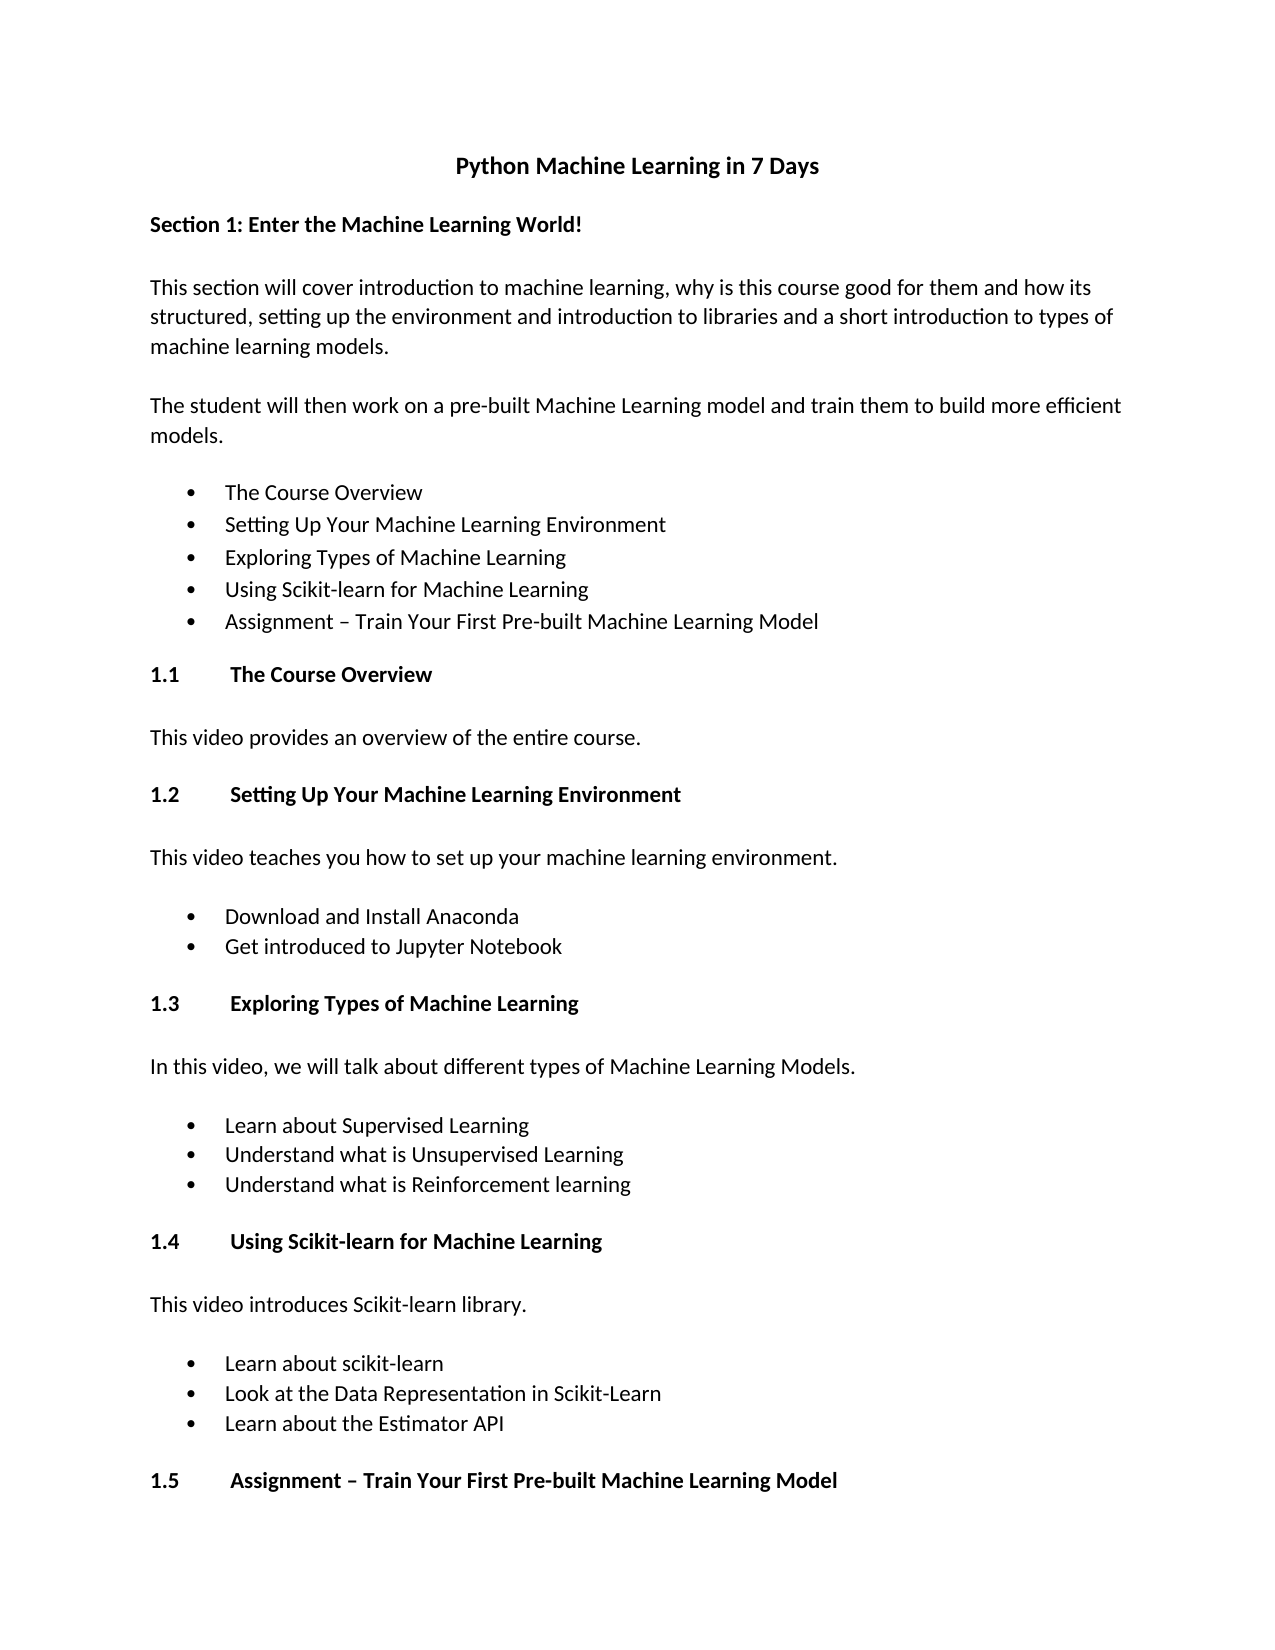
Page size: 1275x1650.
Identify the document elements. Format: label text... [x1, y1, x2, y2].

list Using Scikit-learn for Machine Learning [187, 575, 1125, 603]
text 1.3 Exploring Types of Machine Learning [150, 989, 1125, 1017]
text In this video, we will talk about different types of Machine Learning Models. [150, 1050, 1125, 1080]
list Learn about Supervised Learning [187, 1109, 1125, 1139]
text This video provides an overview of the entire course. [150, 721, 1125, 751]
text This video introduces Scikit-learn library. [150, 1289, 1125, 1318]
list Get introduced to Jupyter Notebook [187, 930, 1125, 960]
text This section will cover introduction to machine learning, why is this course good for them and how its structured, setting up the environment and introduction to libraries and a short introduction to types of machine learning models. The student will then work on a pre-built Machine Learning model and train them to build more efficient models. [150, 271, 1125, 449]
list Understand what is Unsupervised Learning [187, 1139, 1125, 1169]
text 1.4 Using Scikit-learn for Machine Learning [150, 1227, 1125, 1256]
text 1.1 The Course Overview [150, 660, 1125, 688]
text 1.5 Assignment – Train Your First Pre-built Machine Learning Model [150, 1466, 1125, 1494]
list Look at the Data Representation in Scikit-Learn [187, 1377, 1125, 1407]
text 1.2 Setting Up Your Machine Learning Environment [150, 780, 1125, 808]
list Learn about the Estimator API [187, 1407, 1125, 1437]
list Exploring Types of Machine Learning [187, 543, 1125, 571]
text Python Machine Learning in 7 Days [150, 150, 1125, 181]
list Download and Install Anaconda [187, 901, 1125, 930]
list Understand what is Reinforcement learning [187, 1169, 1125, 1198]
list The Course Overview [187, 478, 1125, 506]
list Assignment – Train Your First Pre-built Machine Learning Model [187, 607, 1125, 635]
text This video teaches you how to set up your machine learning environment. [150, 842, 1125, 871]
list Learn about scikit-learn [187, 1348, 1125, 1377]
text Section 1: Enter the Machine Learning World! [150, 210, 1125, 238]
list Setting Up Your Machine Learning Environment [187, 511, 1125, 538]
